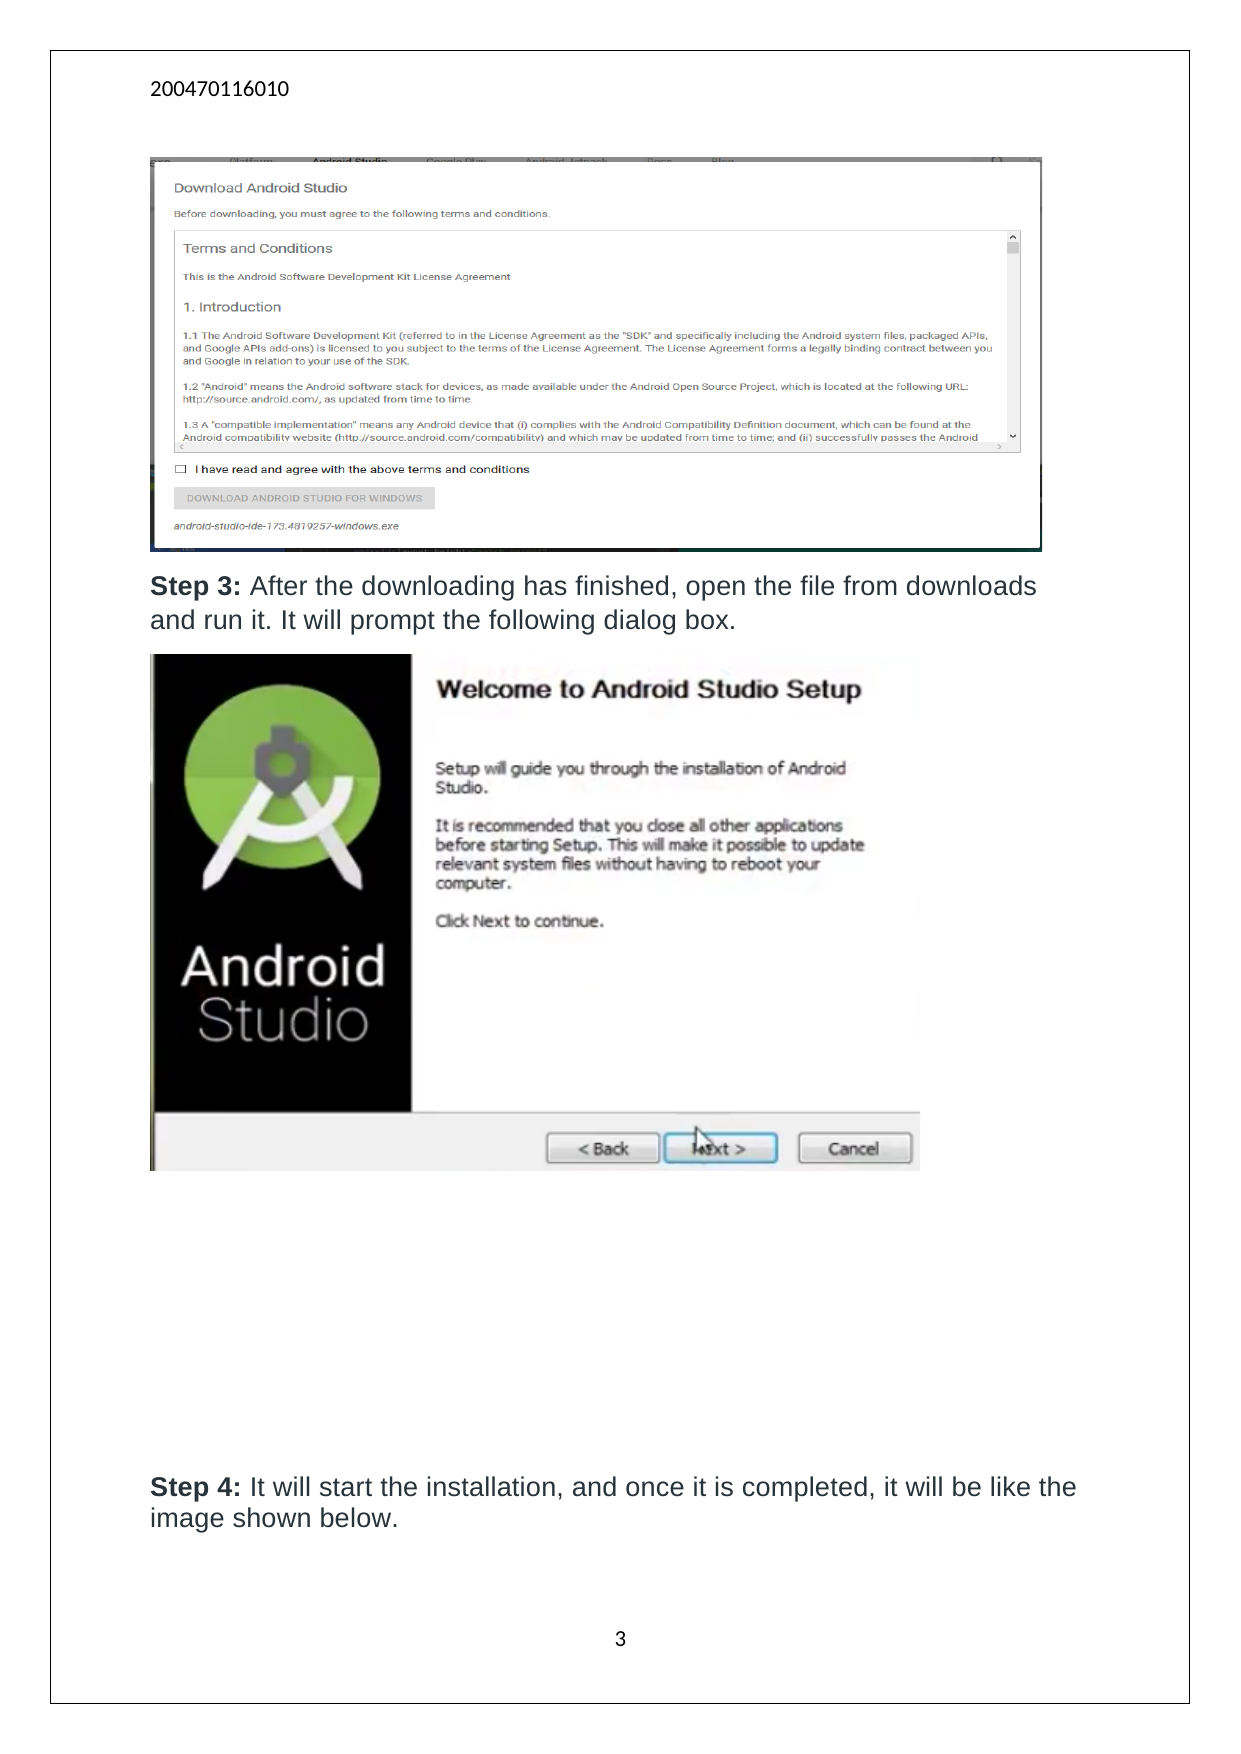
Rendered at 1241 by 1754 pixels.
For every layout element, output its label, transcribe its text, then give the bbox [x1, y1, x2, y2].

picture [150, 157, 1043, 552]
text Step 3: After the downloading has finished, open the file from downloads and run it. It will prompt the following dialog box. [150, 570, 1090, 635]
picture [150, 654, 921, 1171]
text Step 4: It will start the installation, and once it is completed, it will be like the image shown below. [150, 1471, 1090, 1533]
